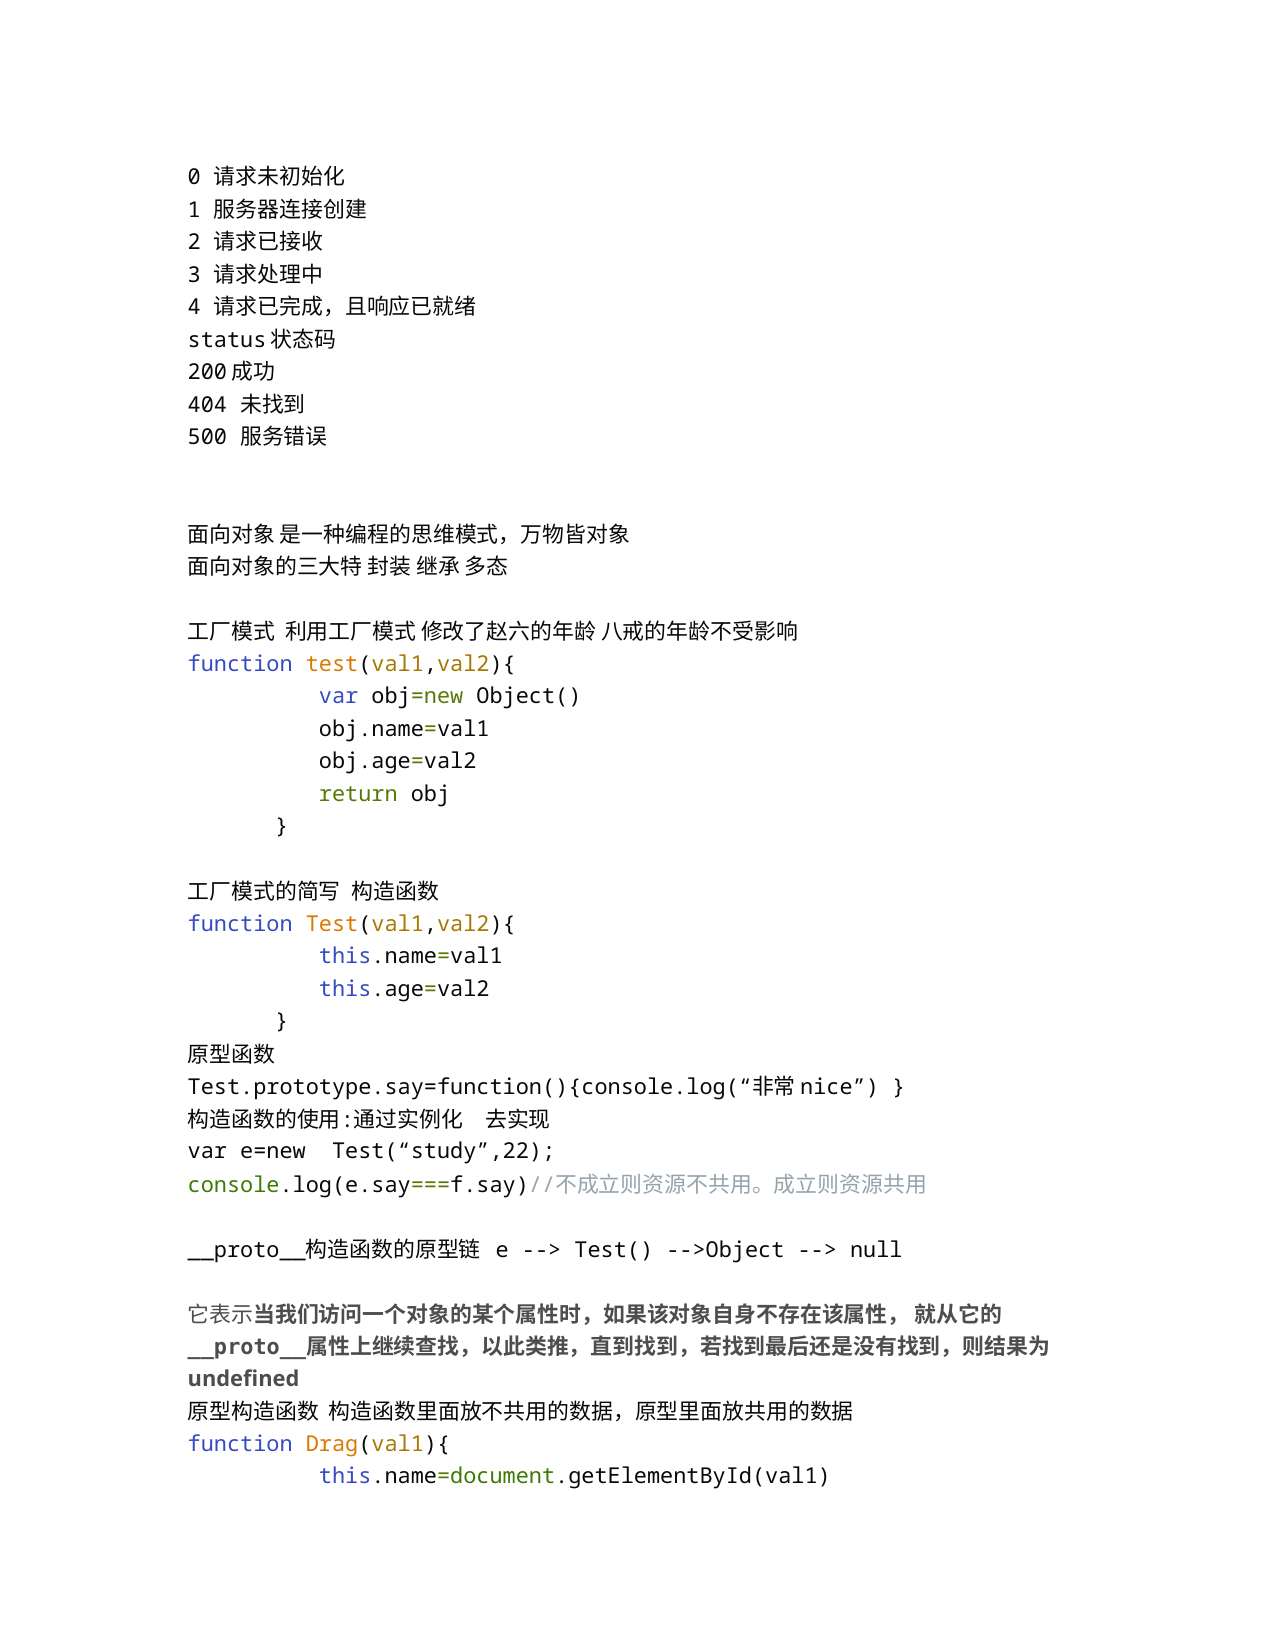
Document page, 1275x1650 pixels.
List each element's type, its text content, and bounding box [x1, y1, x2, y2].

text var obj=new Object() [187, 679, 1087, 711]
text 4 请求已完成，且响应已就绪 [187, 289, 1087, 321]
text 它表示当我们访问一个对象的某个属性时，如果该对象自身不存在该属性， 就从它的__proto__属性上继续查找，以此类推，直到找到，若找到最后还是没有找到，则结果为undefined [187, 1296, 1087, 1394]
text 面向对象的三大特 封装 继承 多态 [187, 549, 1087, 581]
text } [187, 1004, 1087, 1036]
text function Test(val1,val2){ [187, 906, 1087, 939]
text function Drag(val1){ [187, 1426, 1087, 1459]
text __proto__构造函数的原型链 e --> Test() -->Object --> null [187, 1231, 1087, 1264]
text 500 服务错误 [187, 419, 1087, 451]
text var e=new Test(“study”,22); [187, 1134, 1087, 1166]
text 原型构造函数 构造函数里面放不共用的数据，原型里面放共用的数据 [187, 1394, 1087, 1426]
text this.age=val2 [187, 971, 1087, 1004]
text function test(val1,val2){ [187, 646, 1087, 679]
text this.name=val1 [187, 939, 1087, 971]
text 0 请求未初始化 [187, 159, 1087, 191]
text 3 请求处理中 [187, 256, 1087, 289]
text 工厂模式 利用工厂模式 修改了赵六的年龄 八戒的年龄不受影响 [187, 614, 1087, 646]
text return obj [187, 776, 1087, 809]
text 200成功 [187, 354, 1087, 386]
text 1 服务器连接创建 [187, 191, 1087, 224]
text 工厂模式的简写 构造函数 [187, 874, 1087, 906]
text obj.age=val2 [187, 744, 1087, 776]
text status状态码 [187, 321, 1087, 354]
text console.log(e.say===f.say)//不成立则资源不共用。成立则资源共用 [187, 1166, 1087, 1199]
text 构造函数的使用:通过实例化 去实现 [187, 1101, 1087, 1134]
text 404 未找到 [187, 386, 1087, 419]
text } [187, 809, 1087, 841]
text this.name=document.getElementById(val1) [187, 1459, 1087, 1491]
text 2 请求已接收 [187, 224, 1087, 256]
text Test.prototype.say=function(){console.log(“非常nice”) } [187, 1069, 1087, 1101]
text 面向对象 是一种编程的思维模式，万物皆对象 [187, 516, 1087, 549]
text obj.name=val1 [187, 711, 1087, 744]
text 原型函数 [187, 1036, 1087, 1069]
